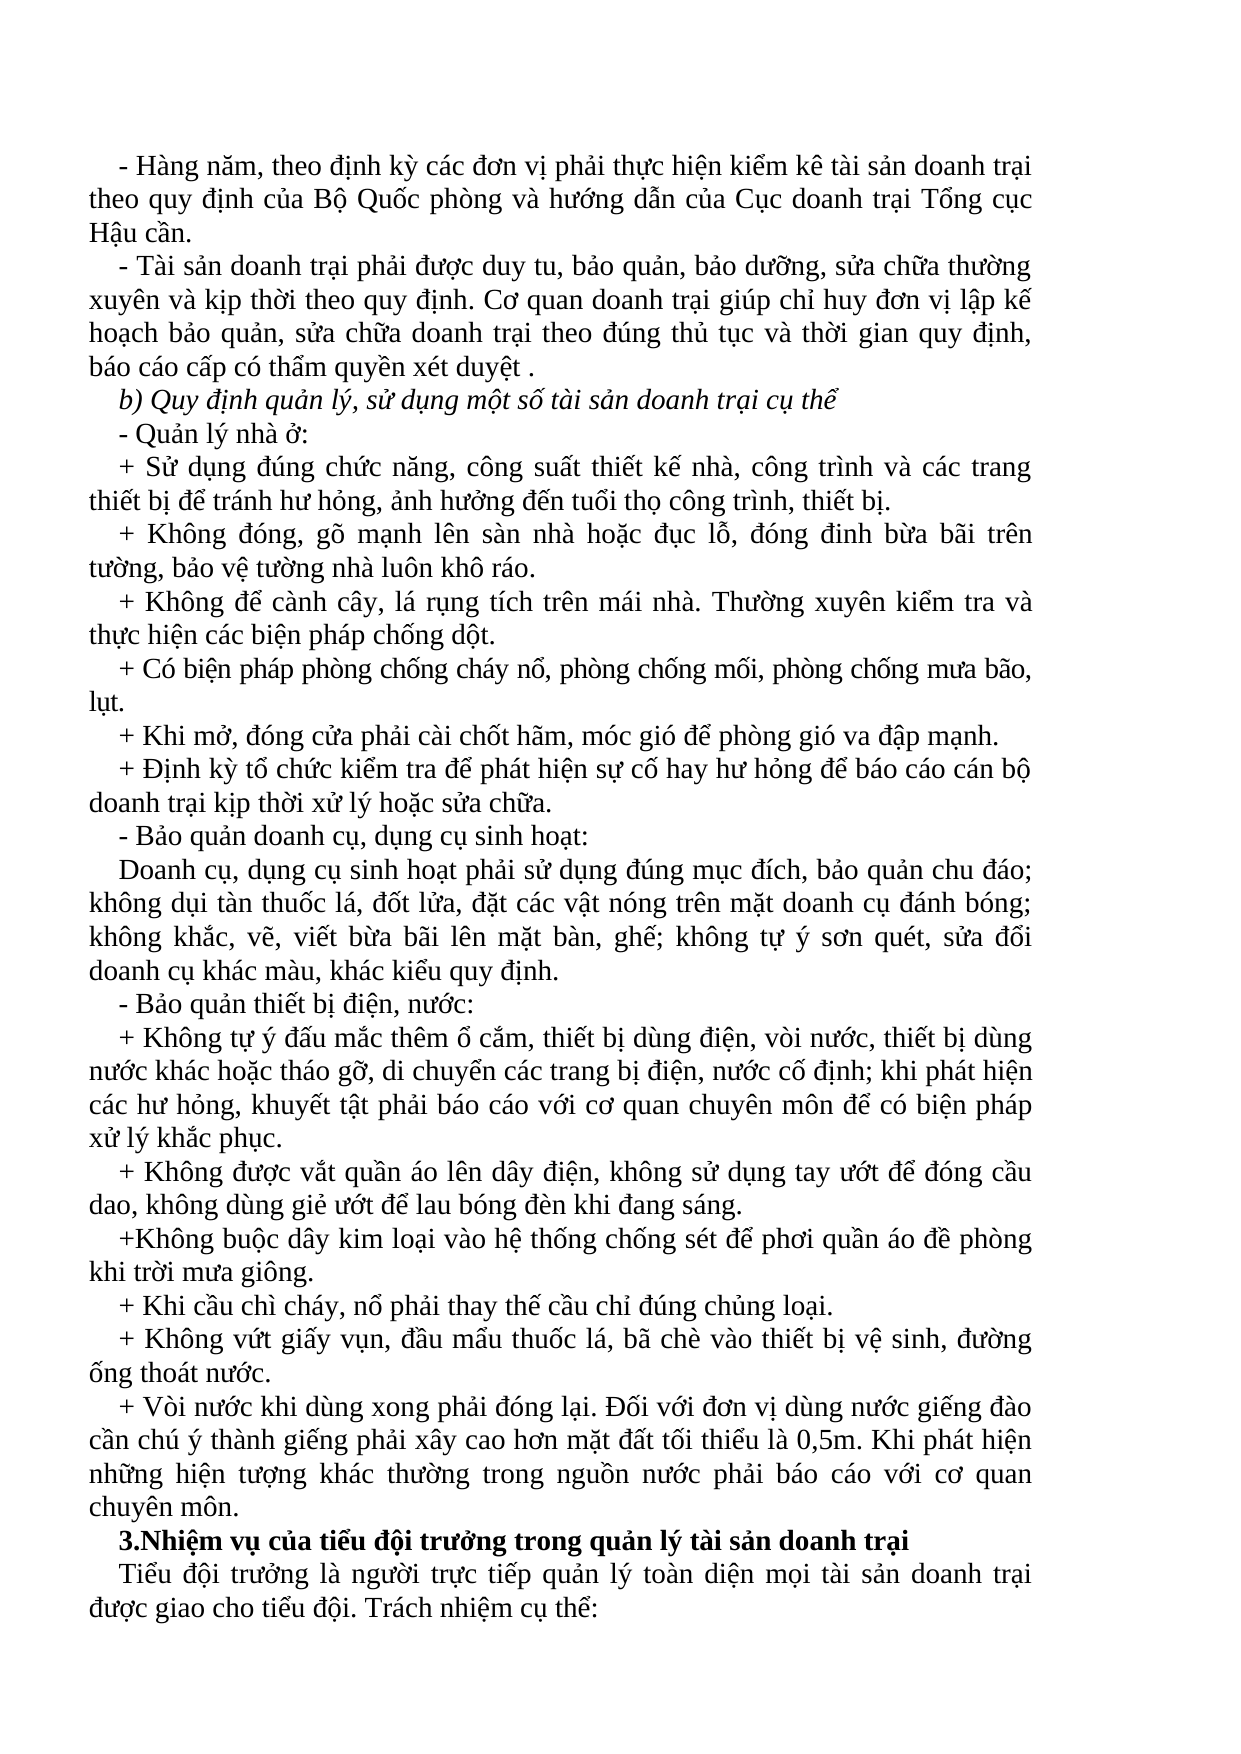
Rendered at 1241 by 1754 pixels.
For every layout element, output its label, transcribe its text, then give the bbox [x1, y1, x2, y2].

text + Có biện pháp phòng chống cháy nổ, phòng chống mối, phòng chống mưa bão, lụt. [89, 651, 1033, 718]
text + Sử dụng đúng chức năng, công suất thiết kế nhà, công trình và các trang thiết bị để tránh hư hỏng, ảnh hưởng đến tuổi thọ công trình, thiết bị. [89, 449, 1033, 517]
text + Định kỳ tổ chức kiểm tra để phát hiện sự cố hay hư hỏng để báo cáo cán bộ doanh trại kịp thời xử lý hoặc sửa chữa. [89, 751, 1033, 818]
text - Bảo quản thiết bị điện, nước: [89, 986, 1033, 1020]
text + Không được vắt quần áo lên dây điện, không sử dụng tay ướt để đóng cầu dao, không dùng giẻ ướt để lau bóng đèn khi đang sáng. [89, 1154, 1033, 1221]
text + Không vứt giấy vụn, đầu mẩu thuốc lá, bã chè vào thiết bị vệ sinh, đường ống thoát nước. [89, 1322, 1033, 1389]
text + Khi cầu chì cháy, nổ phải thay thế cầu chỉ đúng chủng loại. [89, 1288, 1033, 1322]
text + Không để cành cây, lá rụng tích trên mái nhà. Thường xuyên kiểm tra và thực hiện các biện pháp chống dột. [89, 584, 1033, 651]
text +Không buộc dây kim loại vào hệ thống chống sét để phơi quần áo đề phòng khi trời mưa giông. [89, 1221, 1033, 1288]
text - Hàng năm, theo định kỳ các đơn vị phải thực hiện kiểm kê tài sản doanh trại theo quy định của Bộ Quốc phòng và hướng dẫn của Cục doanh trại Tổng cục Hậu cần. [89, 148, 1033, 248]
text - Quản lý nhà ở: [89, 416, 1033, 449]
text + Không đóng, gõ mạnh lên sàn nhà hoặc đục lỗ, đóng đinh bừa bãi trên tường, bảo vệ tường nhà luôn khô ráo. [89, 517, 1033, 584]
text 3.Nhiệm vụ của tiểu đội trưởng trong quản lý tài sản doanh trại [89, 1523, 1033, 1556]
text - Bảo quản doanh cụ, dụng cụ sinh hoạt: [89, 818, 1033, 852]
text b) Quy định quản lý, sử dụng một số tài sản doanh trại cụ thể [89, 382, 1033, 416]
text + Khi mở, đóng cửa phải cài chốt hãm, móc gió để phòng gió va đập mạnh. [89, 718, 1033, 751]
text + Không tự ý đấu mắc thêm ổ cắm, thiết bị dùng điện, vòi nước, thiết bị dùng nước khác hoặc tháo gỡ, di chuyển các trang bị điện, nước cố định; khi phát hiện các hư hỏng, khuyết tật phải báo cáo với cơ quan chuyên môn để có biện pháp xử lý khắc phục. [89, 1020, 1033, 1154]
text - Tài sản doanh trại phải được duy tu, bảo quản, bảo dưỡng, sửa chữa thường xuyên và kịp thời theo quy định. Cơ quan doanh trại giúp chỉ huy đơn vị lập kế hoạch bảo quản, sửa chữa doanh trại theo đúng thủ tục và thời gian quy định, báo cáo cấp có thẩm quyền xét duyệt . [89, 248, 1033, 382]
text Doanh cụ, dụng cụ sinh hoạt phải sử dụng đúng mục đích, bảo quản chu đáo; không dụi tàn thuốc lá, đốt lửa, đặt các vật nóng trên mặt doanh cụ đánh bóng; không khắc, vẽ, viết bừa bãi lên mặt bàn, ghế; không tự ý sơn quét, sửa đổi doanh cụ khác màu, khác kiểu quy định. [89, 852, 1033, 986]
text + Vòi nước khi dùng xong phải đóng lại. Đối với đơn vị dùng nước giếng đào cần chú ý thành giếng phải xây cao hơn mặt đất tối thiểu là 0,5m. Khi phát hiện những hiện tượng khác thường trong nguồn nước phải báo cáo với cơ quan chuyên môn. [89, 1389, 1033, 1523]
text Tiểu đội trưởng là người trực tiếp quản lý toàn diện mọi tài sản doanh trại được giao cho tiểu đội. Trách nhiệm cụ thể: [89, 1556, 1033, 1623]
